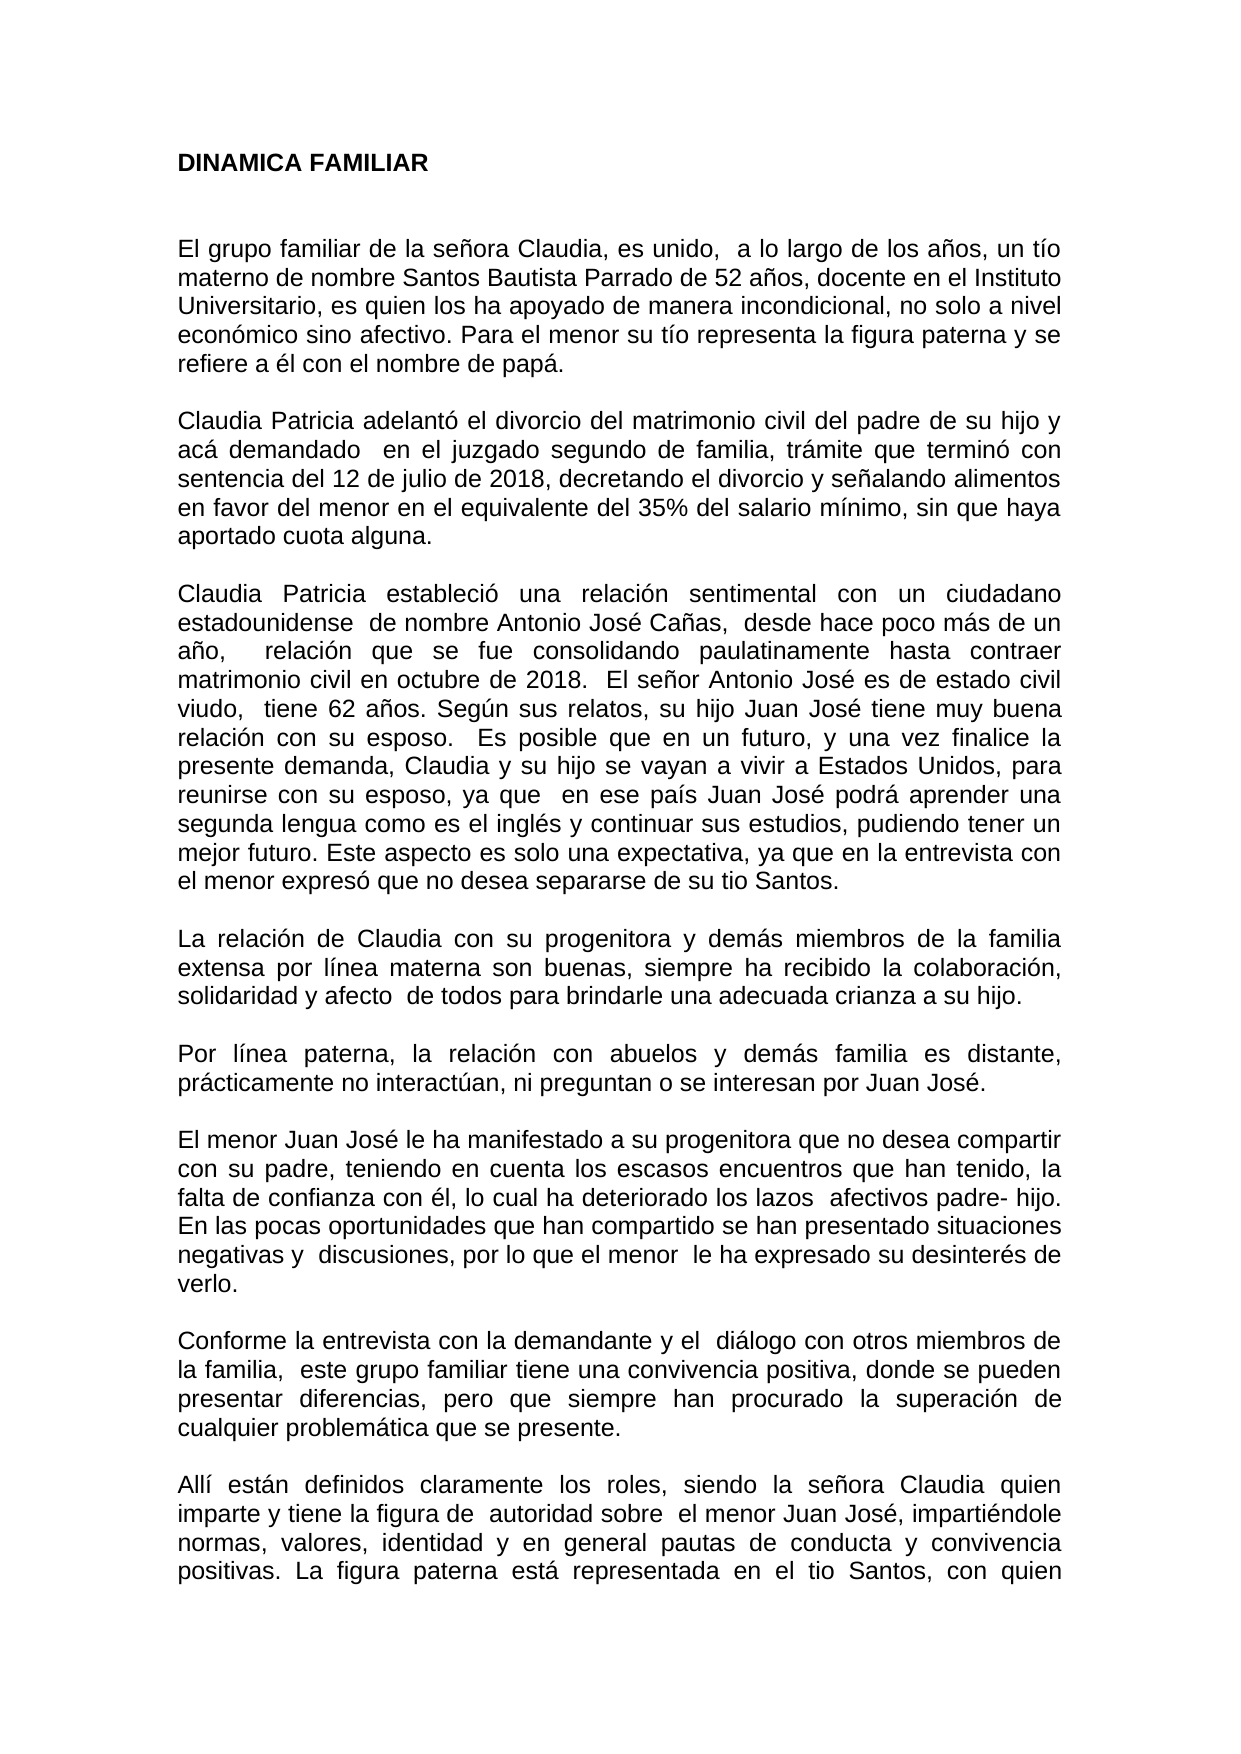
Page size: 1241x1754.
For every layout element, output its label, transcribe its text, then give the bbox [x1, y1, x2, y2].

text El grupo familiar de la señora Claudia, es unido, a lo largo de los años, un tío materno de nombre Santos Bautista Parrado de 52 años, docente en el Instituto Universitario, es quien los ha apoyado de manera incondicional, no solo a nivel económico sino afectivo. Para el menor su tío representa la figura paterna y se refiere a él con el nombre de papá. [177, 234, 1063, 378]
text La relación de Claudia con su progenitora y demás miembros de la familia extensa por línea materna son buenas, siempre ha recibido la colaboración, solidaridad y afecto de todos para brindarle una adecuada crianza a su hijo. [177, 924, 1063, 1010]
text Por línea paterna, la relación con abuelos y demás familia es distante, prácticamente no interactúan, ni preguntan o se interesan por Juan José. [177, 1039, 1063, 1096]
text DINAMICA FAMILIAR [177, 148, 1063, 176]
text El menor Juan José le ha manifestado a su progenitora que no desea compartir con su padre, teniendo en cuenta los escasos encuentros que han tenido, la falta de confianza con él, lo cual ha deteriorado los lazos afectivos padre- hijo. En las pocas oportunidades que han compartido se han presentado situaciones negativas y discusiones, por lo que el menor le ha expresado su desinterés de verlo. [177, 1125, 1063, 1298]
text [177, 1470, 1063, 1585]
text Conforme la entrevista con la demandante y el diálogo con otros miembros de la familia, este grupo familiar tiene una convivencia positiva, donde se pueden presentar diferencias, pero que siempre han procurado la superación de cualquier problemática que se presente. [177, 1326, 1063, 1441]
text Claudia Patricia estableció una relación sentimental con un ciudadano estadounidense de nombre Antonio José Cañas, desde hace poco más de un año, relación que se fue consolidando paulatinamente hasta contraer matrimonio civil en octubre de 2018. El señor Antonio José es de estado civil viudo, tiene 62 años. Según sus relatos, su hijo Juan José tiene muy buena relación con su esposo. Es posible que en un futuro, y una vez finalice la presente demanda, Claudia y su hijo se vayan a vivir a Estados Unidos, para reunirse con su esposo, ya que en ese país Juan José podrá aprender una segunda lengua como es el inglés y continuar sus estudios, pudiendo tener un mejor futuro. Este aspecto es solo una expectativa, ya que en la entrevista con el menor expresó que no desea separarse de su tio Santos. [177, 579, 1063, 895]
text Claudia Patricia adelantó el divorcio del matrimonio civil del padre de su hijo y acá demandado en el juzgado segundo de familia, trámite que terminó con sentencia del 12 de julio de 2018, decretando el divorcio y señalando alimentos en favor del menor en el equivalente del 35% del salario mínimo, sin que haya aportado cuota alguna. [177, 406, 1063, 550]
